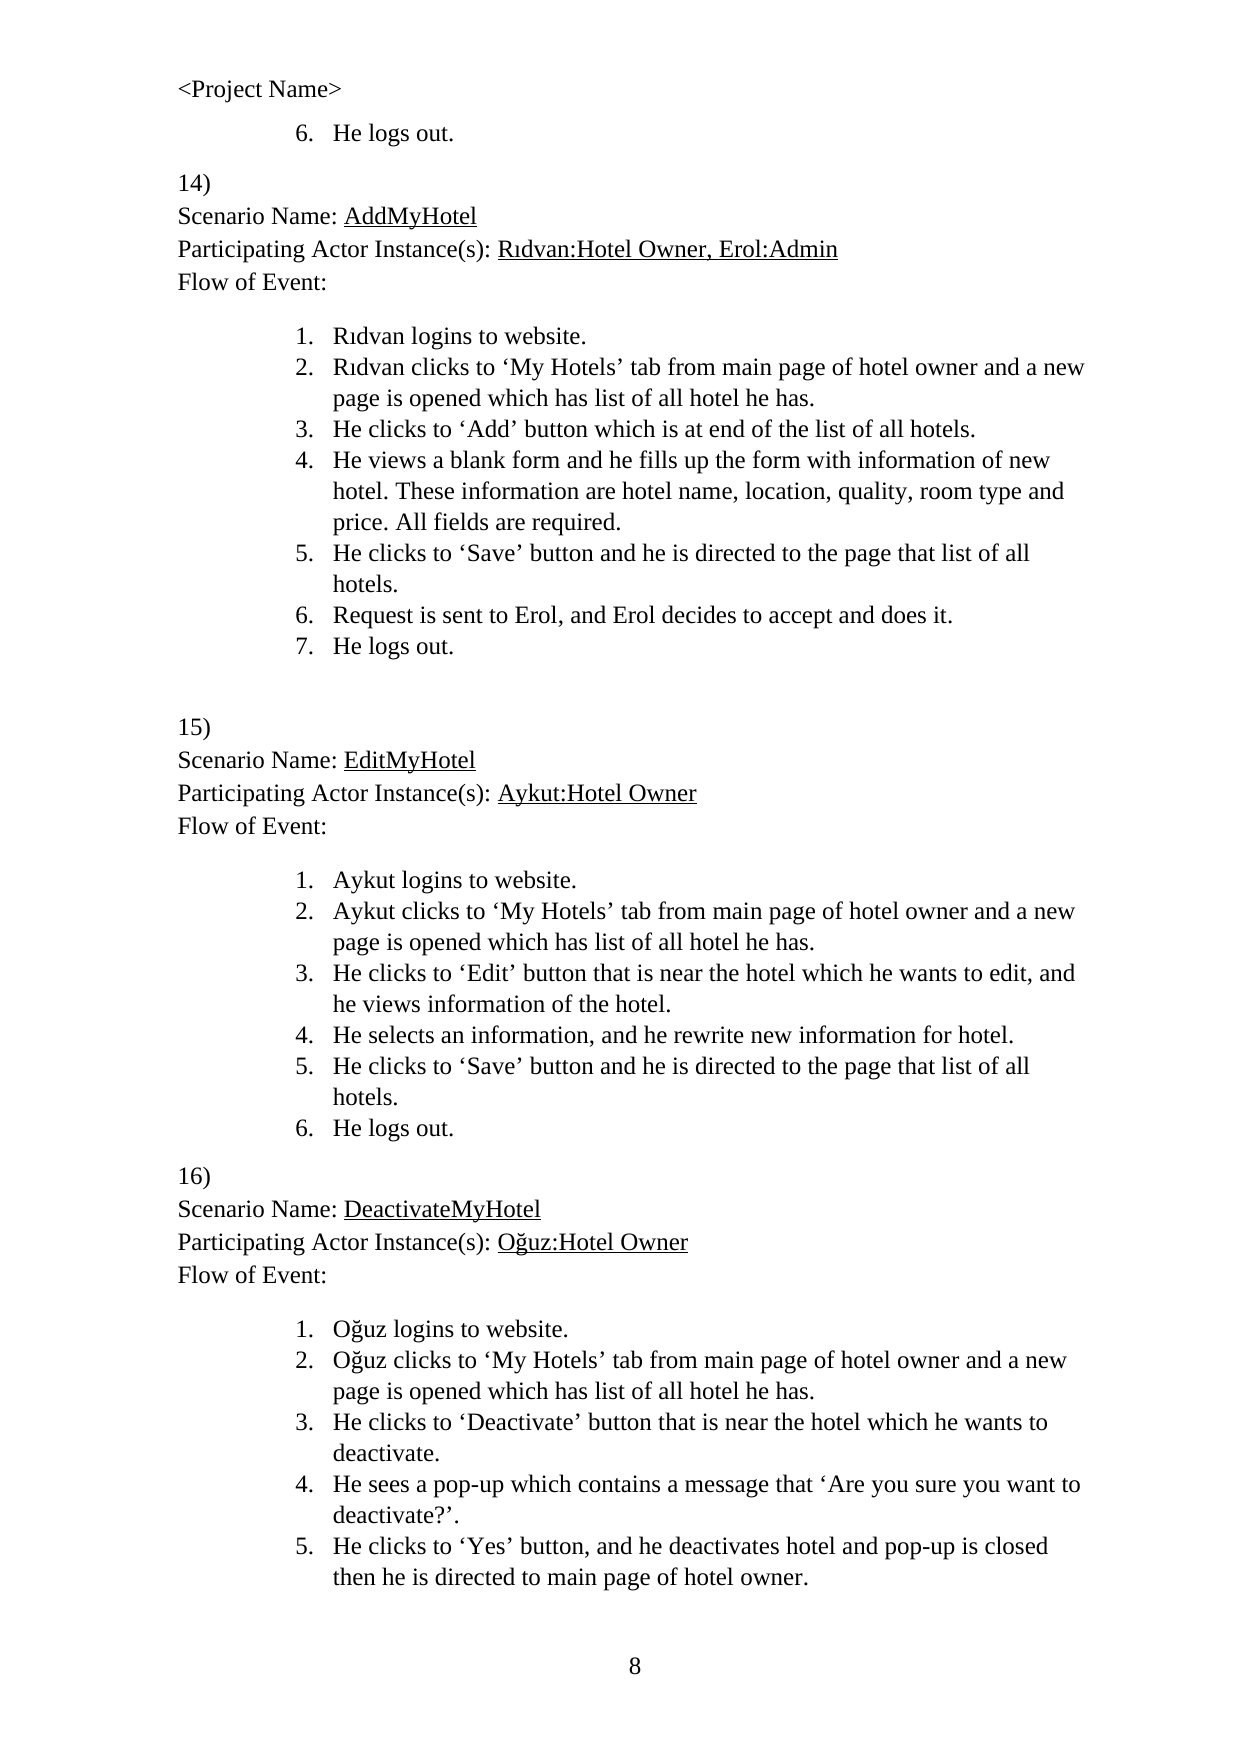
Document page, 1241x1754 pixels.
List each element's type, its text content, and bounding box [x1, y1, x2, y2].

text Participating Actor Instance(s): Oğuz:Hotel Owner [148, 1227, 1093, 1256]
list Oğuz logins to website. [295, 1314, 1093, 1343]
list Aykut clicks to ‘My Hotels’ tab from main page of hotel owner and a new page is opened which has list of all hotel he has. [295, 896, 1093, 956]
list Request is sent to Erol, and Erol decides to accept and does it. [295, 600, 1093, 629]
list He logs out. [295, 631, 1093, 660]
list He clicks to ‘Deactivate’ button that is near the hotel which he wants to deactivate. [295, 1407, 1093, 1467]
text Participating Actor Instance(s): Aykut:Hotel Owner [148, 778, 1093, 807]
list Aykut logins to website. [295, 865, 1093, 894]
text Scenario Name: EditMyHotel [148, 745, 1093, 774]
list He selects an information, and he rewrite new information for hotel. [295, 1020, 1093, 1049]
text Scenario Name: DeactivateMyHotel [148, 1194, 1093, 1223]
list Rıdvan logins to website. [295, 321, 1093, 349]
text 16) [148, 1161, 1093, 1190]
list Oğuz clicks to ‘My Hotels’ tab from main page of hotel owner and a new page is opened which has list of all hotel he has. [295, 1345, 1093, 1405]
list He clicks to ‘Save’ button and he is directed to the page that list of all hotels. [295, 1051, 1093, 1111]
text Scenario Name: AddMyHotel [148, 201, 1093, 230]
list He views a blank form and he fills up the form with information of new hotel. These information are hotel name, location, quality, room type and price. All fields are required. [295, 445, 1093, 536]
list Rıdvan clicks to ‘My Hotels’ tab from main page of hotel owner and a new page is opened which has list of all hotel he has. [295, 352, 1093, 412]
text 15) [148, 712, 1093, 741]
list He clicks to ‘Yes’ button, and he deactivates hotel and pop-up is closed then he is directed to main page of hotel owner. [295, 1531, 1093, 1591]
text Flow of Event: [148, 1260, 1093, 1289]
list He sees a pop-up which contains a message that ‘Are you sure you want to deactivate?’. [295, 1469, 1093, 1529]
list He clicks to ‘Save’ button and he is directed to the page that list of all hotels. [295, 538, 1093, 598]
text Flow of Event: [148, 811, 1093, 840]
text Participating Actor Instance(s): Rıdvan:Hotel Owner, Erol:Admin [148, 234, 1093, 263]
list He clicks to ‘Edit’ button that is near the hotel which he wants to edit, and he views information of the hotel. [295, 958, 1093, 1018]
text Flow of Event: [148, 267, 1093, 296]
list He logs out. [295, 118, 1093, 147]
list He clicks to ‘Add’ button which is at end of the list of all hotels. [295, 414, 1093, 443]
text 14) [148, 168, 1093, 197]
list He logs out. [295, 1113, 1093, 1142]
